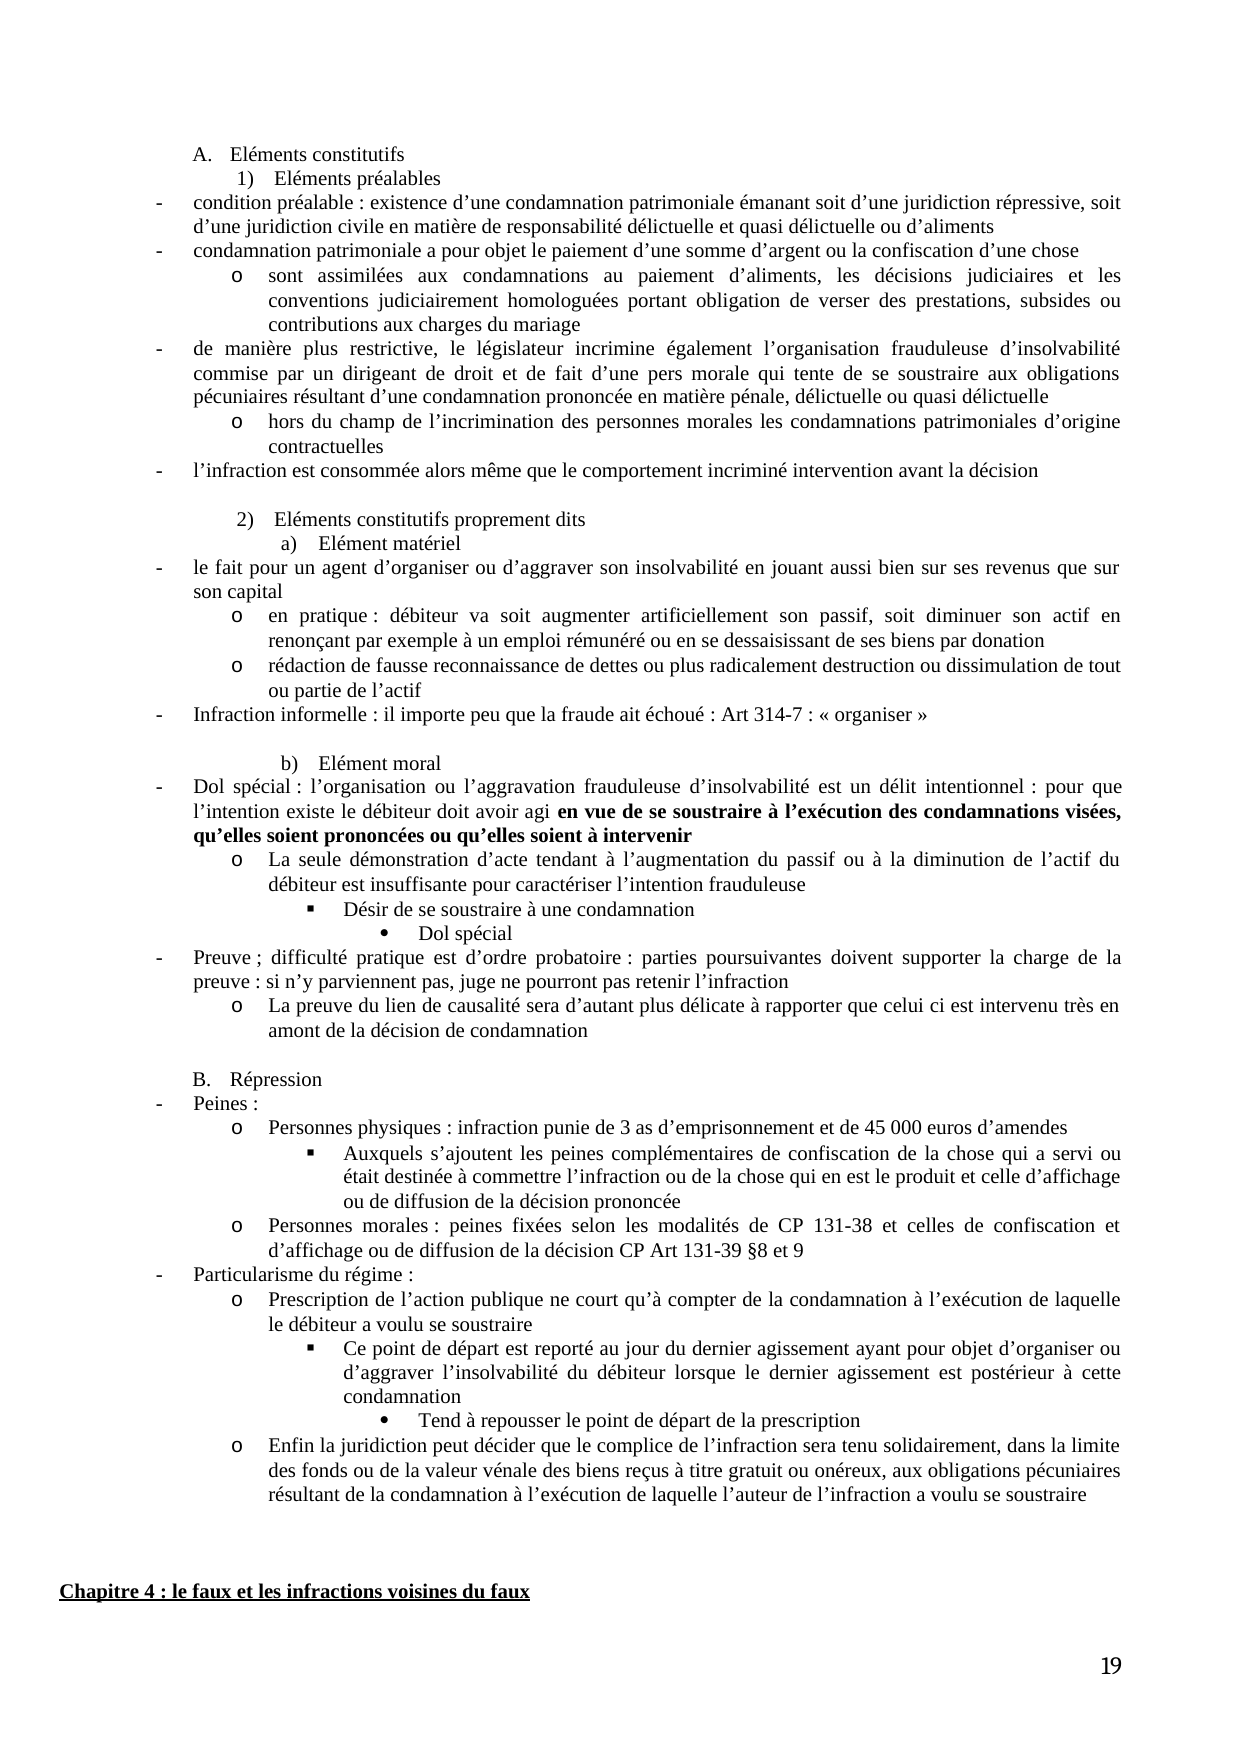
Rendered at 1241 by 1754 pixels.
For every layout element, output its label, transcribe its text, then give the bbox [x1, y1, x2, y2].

list le fait pour un agent d’organiser ou d’aggraver son insolvabilité en jouant aussi bien sur ses revenus que sur son capital [156, 554, 1122, 603]
list Auxquels s’ajoutent les peines complémentaires de confiscation de la chose qui a servi ou était destinée à commettre l’infraction ou de la chose qui en est le produit et celle d’affichage ou de diffusion de la décision prononcée [306, 1140, 1122, 1213]
list Elément matériel [281, 531, 1122, 554]
list condition préalable : existence d’une condamnation patrimoniale émanant soit d’une juridiction répressive, soit d’une juridiction civile en matière de responsabilité délictuelle et quasi délictuelle ou d’aliments [156, 190, 1122, 238]
list condamnation patrimoniale a pour objet le paiement d’une somme d’argent ou la confiscation d’une chose [156, 238, 1122, 262]
list Tend à repousser le point de départ de la prescription [381, 1408, 1122, 1432]
list La preuve du lien de causalité sera d’autant plus délicate à rapporter que celui ci est intervenu très en amont de la décision de condamnation [231, 993, 1122, 1042]
list Ce point de départ est reporté au jour du dernier agissement ayant pour objet d’organiser ou d’aggraver l’insolvabilité du débiteur lorsque le dernier agissement est postérieur à cette condamnation [306, 1336, 1122, 1408]
list Dol spécial [381, 921, 1122, 944]
list Eléments constitutifs [192, 142, 1122, 166]
text Chapitre 4 : le faux et les infractions voisines du faux [59, 1578, 1122, 1603]
list l’infraction est consommée alors même que le comportement incriminé intervention avant la décision [156, 458, 1122, 482]
list Infraction informelle : il importe peu que la fraude ait échoué : Art 314-7 : « organiser » [156, 702, 1122, 726]
list Désir de se soustraire à une condamnation [306, 896, 1122, 921]
list Eléments constitutifs proprement dits [236, 506, 1122, 531]
list Eléments préalables [236, 166, 1122, 190]
list sont assimilées aux condamnations au paiement d’aliments, les décisions judiciaires et les conventions judiciairement homologuées portant obligation de verser des prestations, subsides ou contributions aux charges du mariage [231, 262, 1122, 336]
list La seule démonstration d’acte tendant à l’augmentation du passif ou à la diminution de l’actif du débiteur est insuffisante pour caractériser l’intention frauduleuse [231, 847, 1122, 896]
list Prescription de l’action publique ne court qu’à compter de la condamnation à l’exécution de laquelle le débiteur a voulu se soustraire [231, 1286, 1122, 1336]
list en pratique : débiteur va soit augmenter artificiellement son passif, soit diminuer son actif en renonçant par exemple à un emploi rémunéré ou en se dessaisissant de ses biens par donation [231, 603, 1122, 652]
list de manière plus restrictive, le législateur incrimine également l’organisation frauduleuse d’insolvabilité commise par un dirigeant de droit et de fait d’une pers morale qui tente de se soustraire aux obligations pécuniaires résultant d’une condamnation prononcée en matière pénale, délictuelle ou quasi délictuelle [156, 336, 1122, 408]
list rédaction de fausse reconnaissance de dettes ou plus radicalement destruction ou dissimulation de tout ou partie de l’actif [231, 652, 1122, 702]
list Dol spécial : l’organisation ou l’aggravation frauduleuse d’insolvabilité est un délit intentionnel : pour que l’intention existe le débiteur doit avoir agi en vue de se soustraire à l’exécution des condamnations visées, qu’elles soient prononcées ou qu’elles soient à intervenir [156, 774, 1122, 847]
list Répression [192, 1067, 1122, 1091]
list Preuve ; difficulté pratique est d’ordre probatoire : parties poursuivantes doivent supporter la charge de la preuve : si n’y parviennent pas, juge ne pourront pas retenir l’infraction [156, 944, 1122, 993]
list Elément moral [281, 750, 1122, 774]
list Enfin la juridiction peut décider que le complice de l’infraction sera tenu solidairement, dans la limite des fonds ou de la valeur vénale des biens reçus à titre gratuit ou onéreux, aux obligations pécuniaires résultant de la condamnation à l’exécution de laquelle l’auteur de l’infraction a voulu se soustraire [231, 1432, 1122, 1506]
list Personnes morales : peines fixées selon les modalités de CP 131-38 et celles de confiscation et d’affichage ou de diffusion de la décision CP Art 131-39 §8 et 9 [231, 1213, 1122, 1262]
list Peines : [156, 1091, 1122, 1115]
list hors du champ de l’incrimination des personnes morales les condamnations patrimoniales d’origine contractuelles [231, 408, 1122, 458]
list Particularisme du régime : [156, 1262, 1122, 1286]
list Personnes physiques : infraction punie de 3 as d’emprisonnement et de 45 000 euros d’amendes [231, 1115, 1122, 1140]
